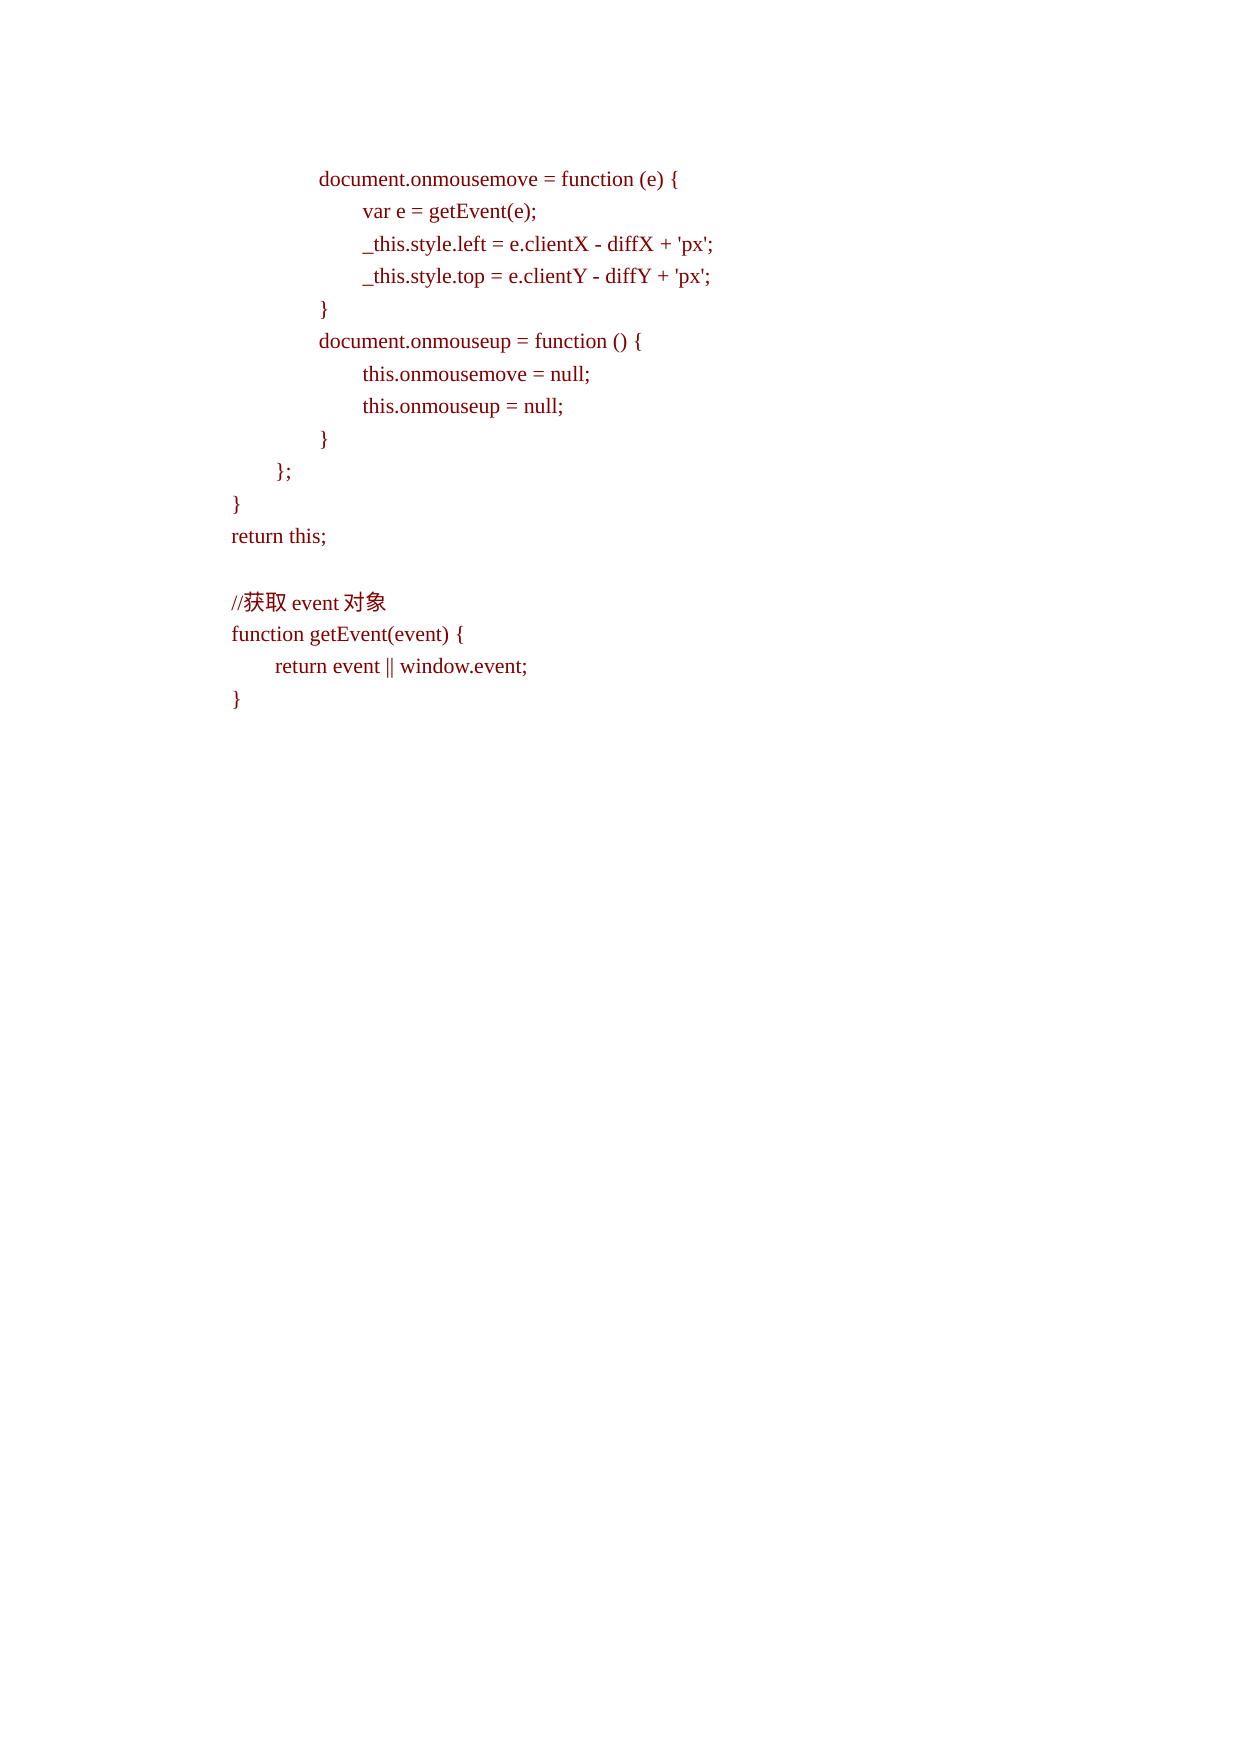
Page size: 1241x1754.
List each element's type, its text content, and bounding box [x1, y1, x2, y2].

text } [187, 487, 1053, 519]
text } [187, 422, 1053, 454]
text document.onmouseup = function () { [187, 324, 1053, 357]
text var e = getEvent(e); [187, 194, 1053, 227]
text _this.style.left = e.clientX - diffX + 'px'; [187, 227, 1053, 259]
text this.onmousemove = null; [187, 357, 1053, 389]
text //获取event对象 [187, 584, 1053, 617]
text this.onmouseup = null; [187, 389, 1053, 422]
text return event || window.event; [187, 649, 1053, 682]
text function getEvent(event) { [187, 617, 1053, 649]
text return this; [187, 519, 1053, 552]
text } [187, 292, 1053, 324]
text _this.style.top = e.clientY - diffY + 'px'; [187, 259, 1053, 292]
text } [187, 682, 1053, 714]
text }; [187, 454, 1053, 487]
text document.onmousemove = function (e) { [187, 162, 1053, 194]
